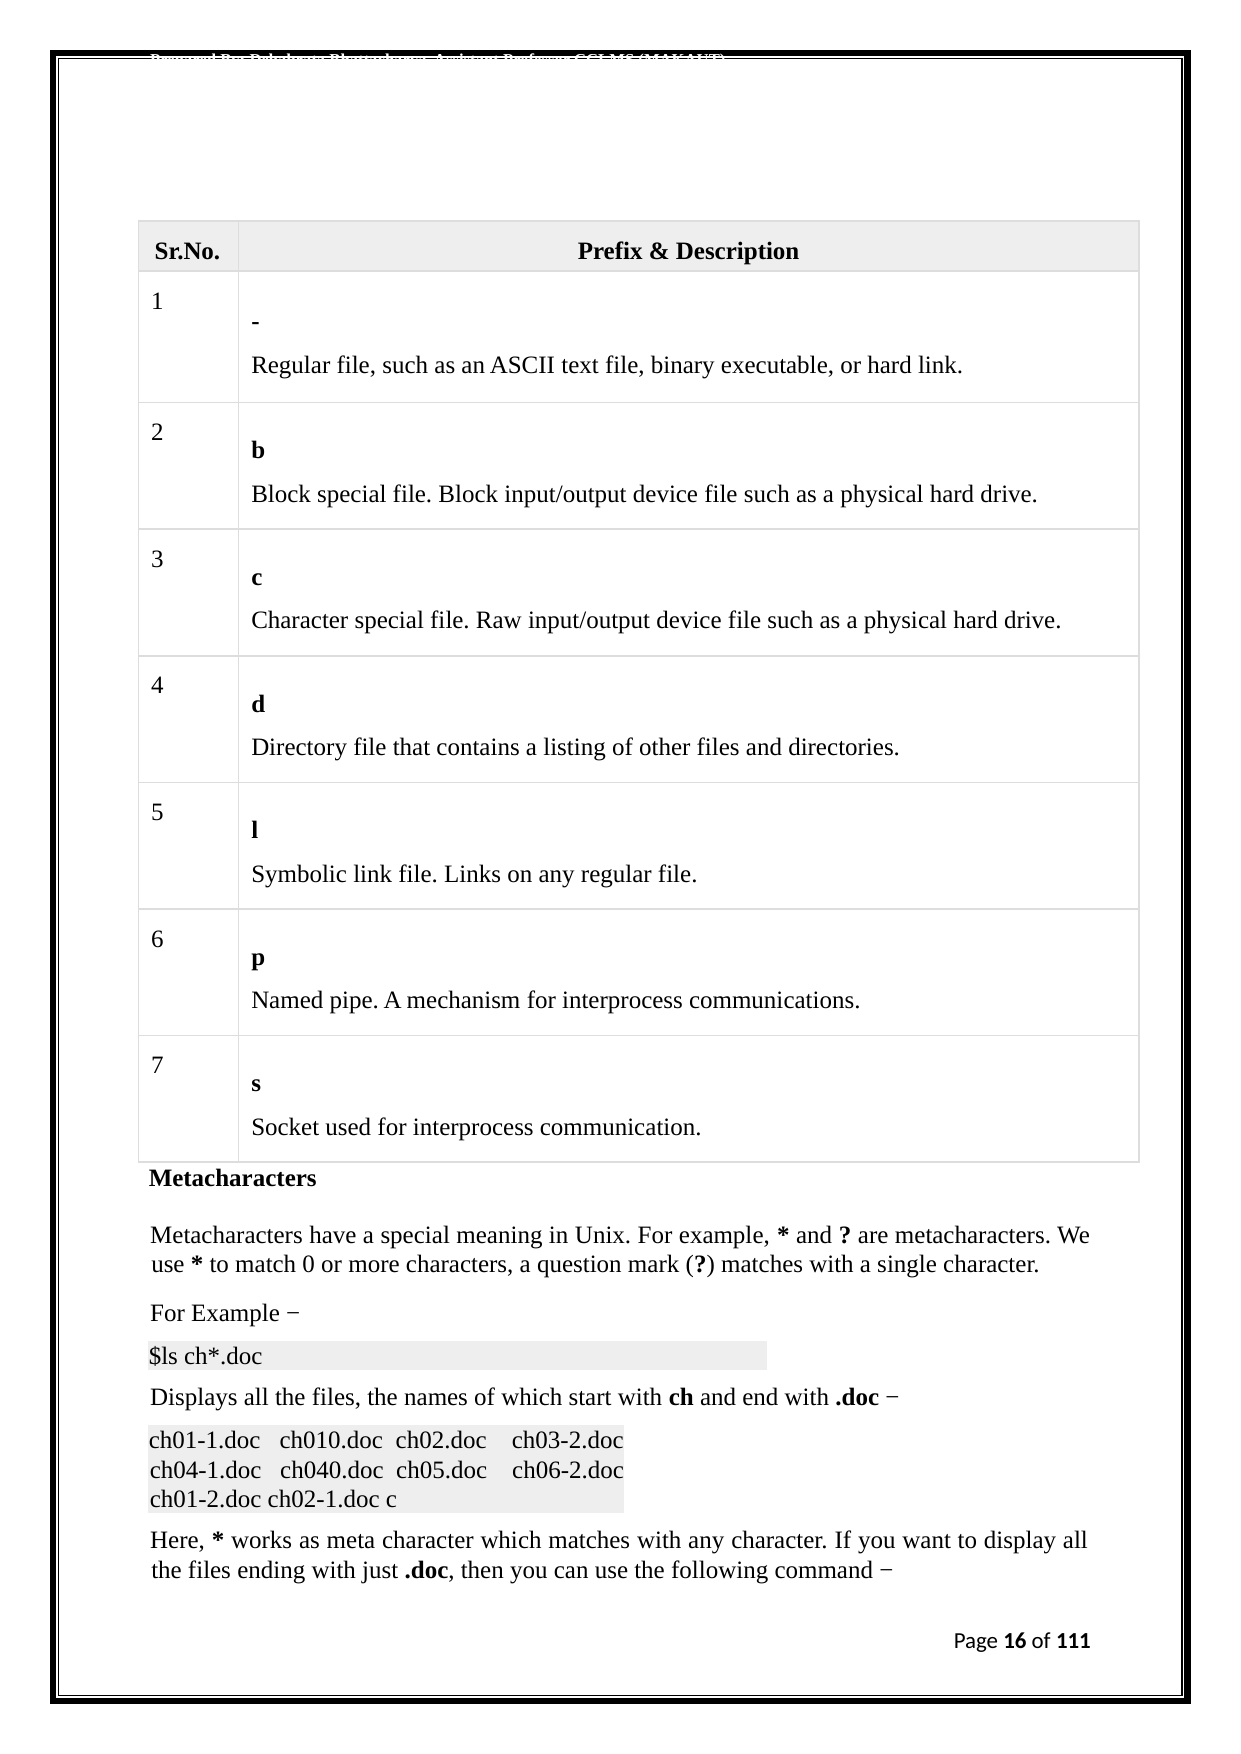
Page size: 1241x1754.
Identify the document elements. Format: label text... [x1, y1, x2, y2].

table_cell - Regular file, such as an ASCII text file, binary executable, or hard link. [239, 272, 1138, 402]
table_cell b Block special file. Block input/output device file such as a physical hard drive. [239, 403, 1138, 528]
table_cell 6 [139, 910, 238, 1034]
table_header Prefix & Description [239, 222, 1138, 270]
table_cell d Directory file that contains a listing of other files and directories. [239, 657, 1138, 781]
table_cell 4 [139, 657, 238, 781]
text Displays all the files, the names of which start with ch and end with .doc − [150, 1382, 1090, 1411]
table_cell 3 [139, 530, 238, 655]
table_cell 2 [139, 403, 238, 528]
text $ls ch*.doc [148, 1341, 767, 1370]
table_cell 5 [139, 783, 238, 908]
table_cell s Socket used for interprocess communication. [239, 1036, 1138, 1161]
subtitle Metacharacters [148, 1163, 1091, 1192]
table_cell 7 [139, 1036, 238, 1161]
table_cell 1 [139, 272, 238, 402]
table_header Sr.No. [139, 222, 238, 270]
text Metacharacters have a special meaning in Unix. For example, * and ? are metacharacters. We use * to match 0 or more characters, a question mark (?) matches with a single character. [150, 1220, 1090, 1278]
text For Example − [150, 1298, 1090, 1327]
text ch01-1.doc ch010.doc ch02.doc ch03-2.doc ch04-1.doc ch040.doc ch05.doc ch06-2.doc ch01-2.doc ch02-1.doc c [148, 1425, 624, 1513]
table_cell p Named pipe. A mechanism for interprocess communications. [239, 910, 1138, 1034]
table_cell c Character special file. Raw input/output device file such as a physical hard drive. [239, 530, 1138, 655]
table_cell l Symbolic link file. Links on any regular file. [239, 783, 1138, 908]
text Here, * works as meta character which matches with any character. If you want to display all the files ending with just .doc, then you can use the following command − [150, 1525, 1090, 1584]
